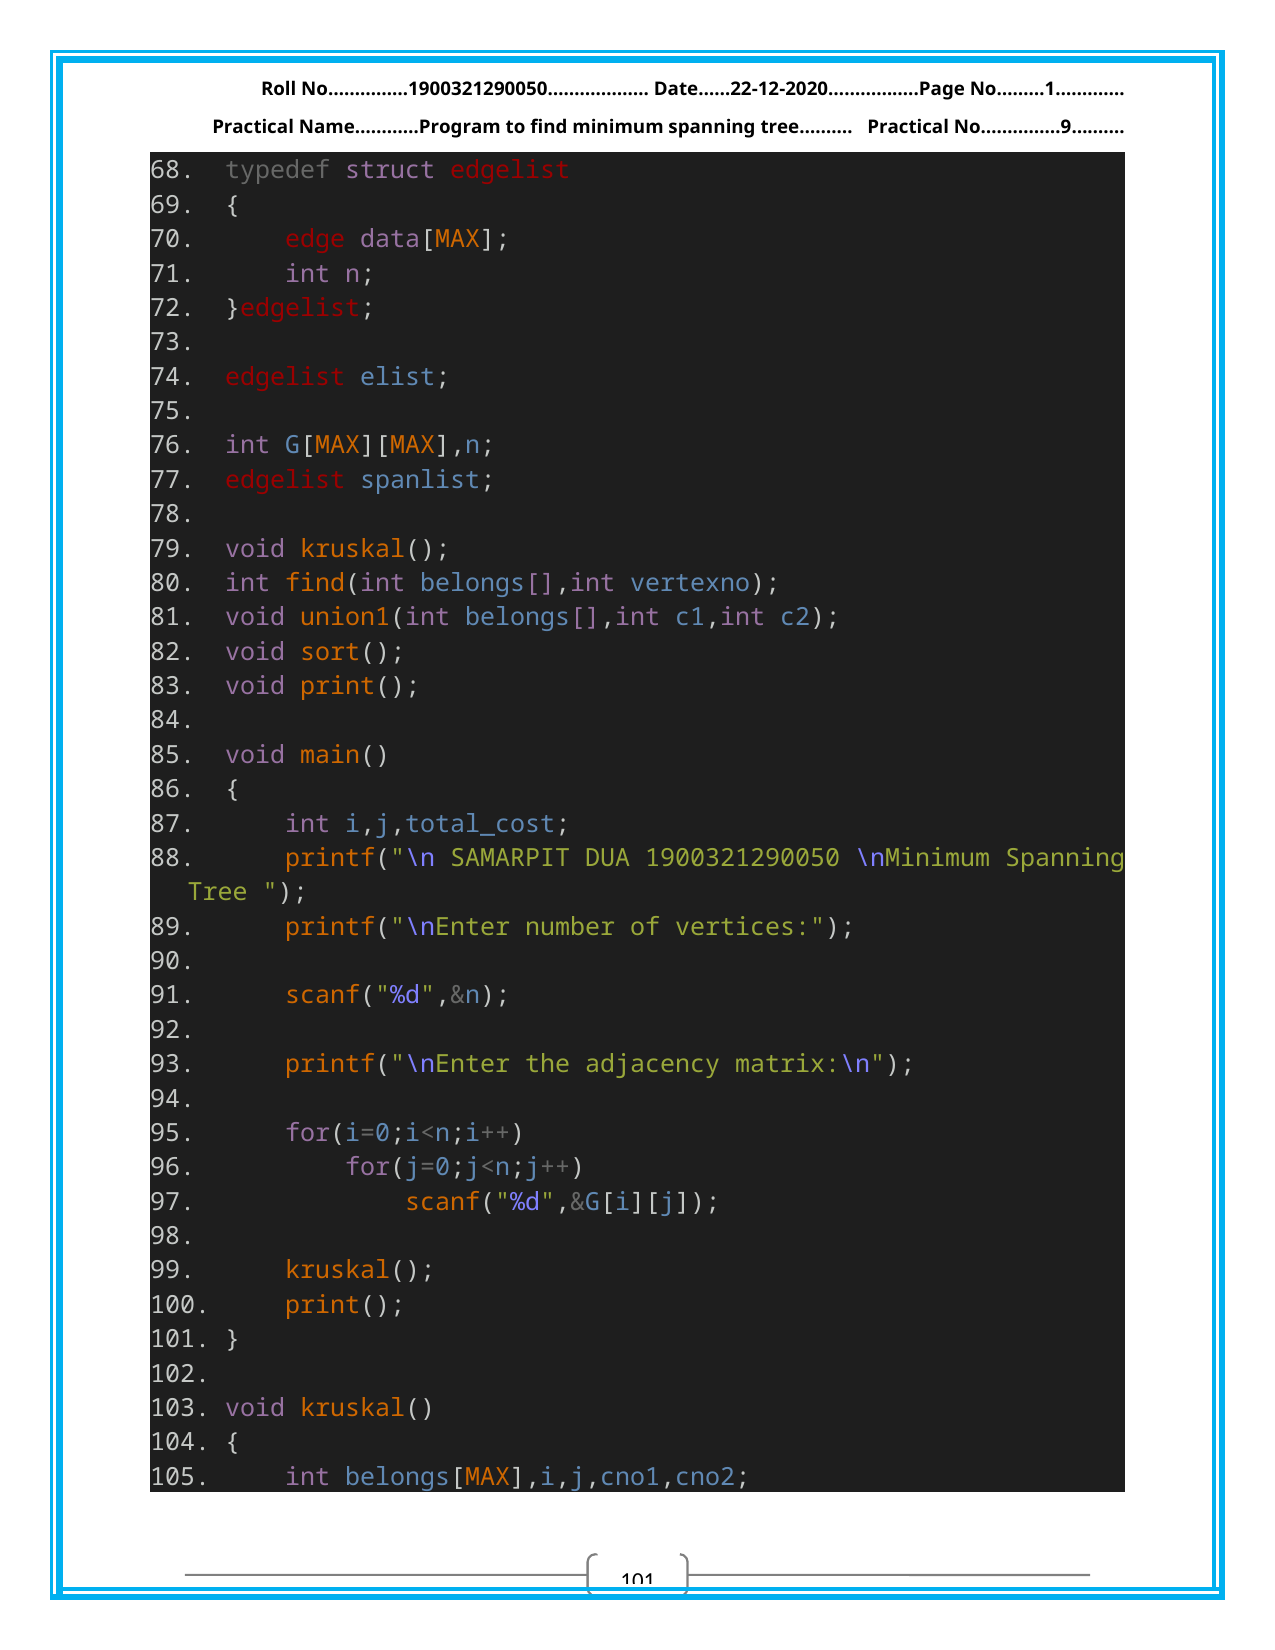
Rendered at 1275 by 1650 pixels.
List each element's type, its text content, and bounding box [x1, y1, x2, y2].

list edge data[MAX]; [150, 221, 1125, 255]
list printf("\nEnter number of vertices:"); [150, 908, 1125, 942]
list } [150, 1321, 1125, 1355]
list void sort(); [150, 633, 1125, 667]
list { [150, 186, 1125, 221]
list { [150, 1424, 1125, 1458]
list edgelist spanlist; [150, 461, 1125, 496]
list printf("\nEnter the adjacency matrix:\n"); [150, 1046, 1125, 1080]
list kruskal(); [150, 1252, 1125, 1286]
list int n; [150, 255, 1125, 289]
list int i,j,total_cost; [150, 805, 1125, 839]
list void kruskal() [150, 1389, 1125, 1424]
list scanf("%d",&n); [150, 977, 1125, 1011]
list void print(); [150, 667, 1125, 702]
list scanf("%d",&G[i][j]); [150, 1183, 1125, 1217]
list { [150, 771, 1125, 805]
list }edgelist; [150, 289, 1125, 324]
list printf("\n SAMARPIT DUA 1900321290050 \nMinimum Spanning Tree "); [150, 839, 1125, 908]
list int find(int belongs[],int vertexno); [150, 564, 1125, 599]
list int belongs[MAX],i,j,cno1,cno2; [150, 1458, 1125, 1492]
list int G[MAX][MAX],n; [150, 427, 1125, 461]
list edgelist elist; [150, 358, 1125, 392]
list void union1(int belongs[],int c1,int c2); [150, 599, 1125, 633]
list print(); [150, 1286, 1125, 1321]
list for(j=0;j<n;j++) [150, 1149, 1125, 1183]
list void kruskal(); [150, 530, 1125, 564]
list typedef struct edgelist [150, 152, 1125, 186]
list for(i=0;i<n;i++) [150, 1114, 1125, 1149]
list void main() [150, 736, 1125, 771]
